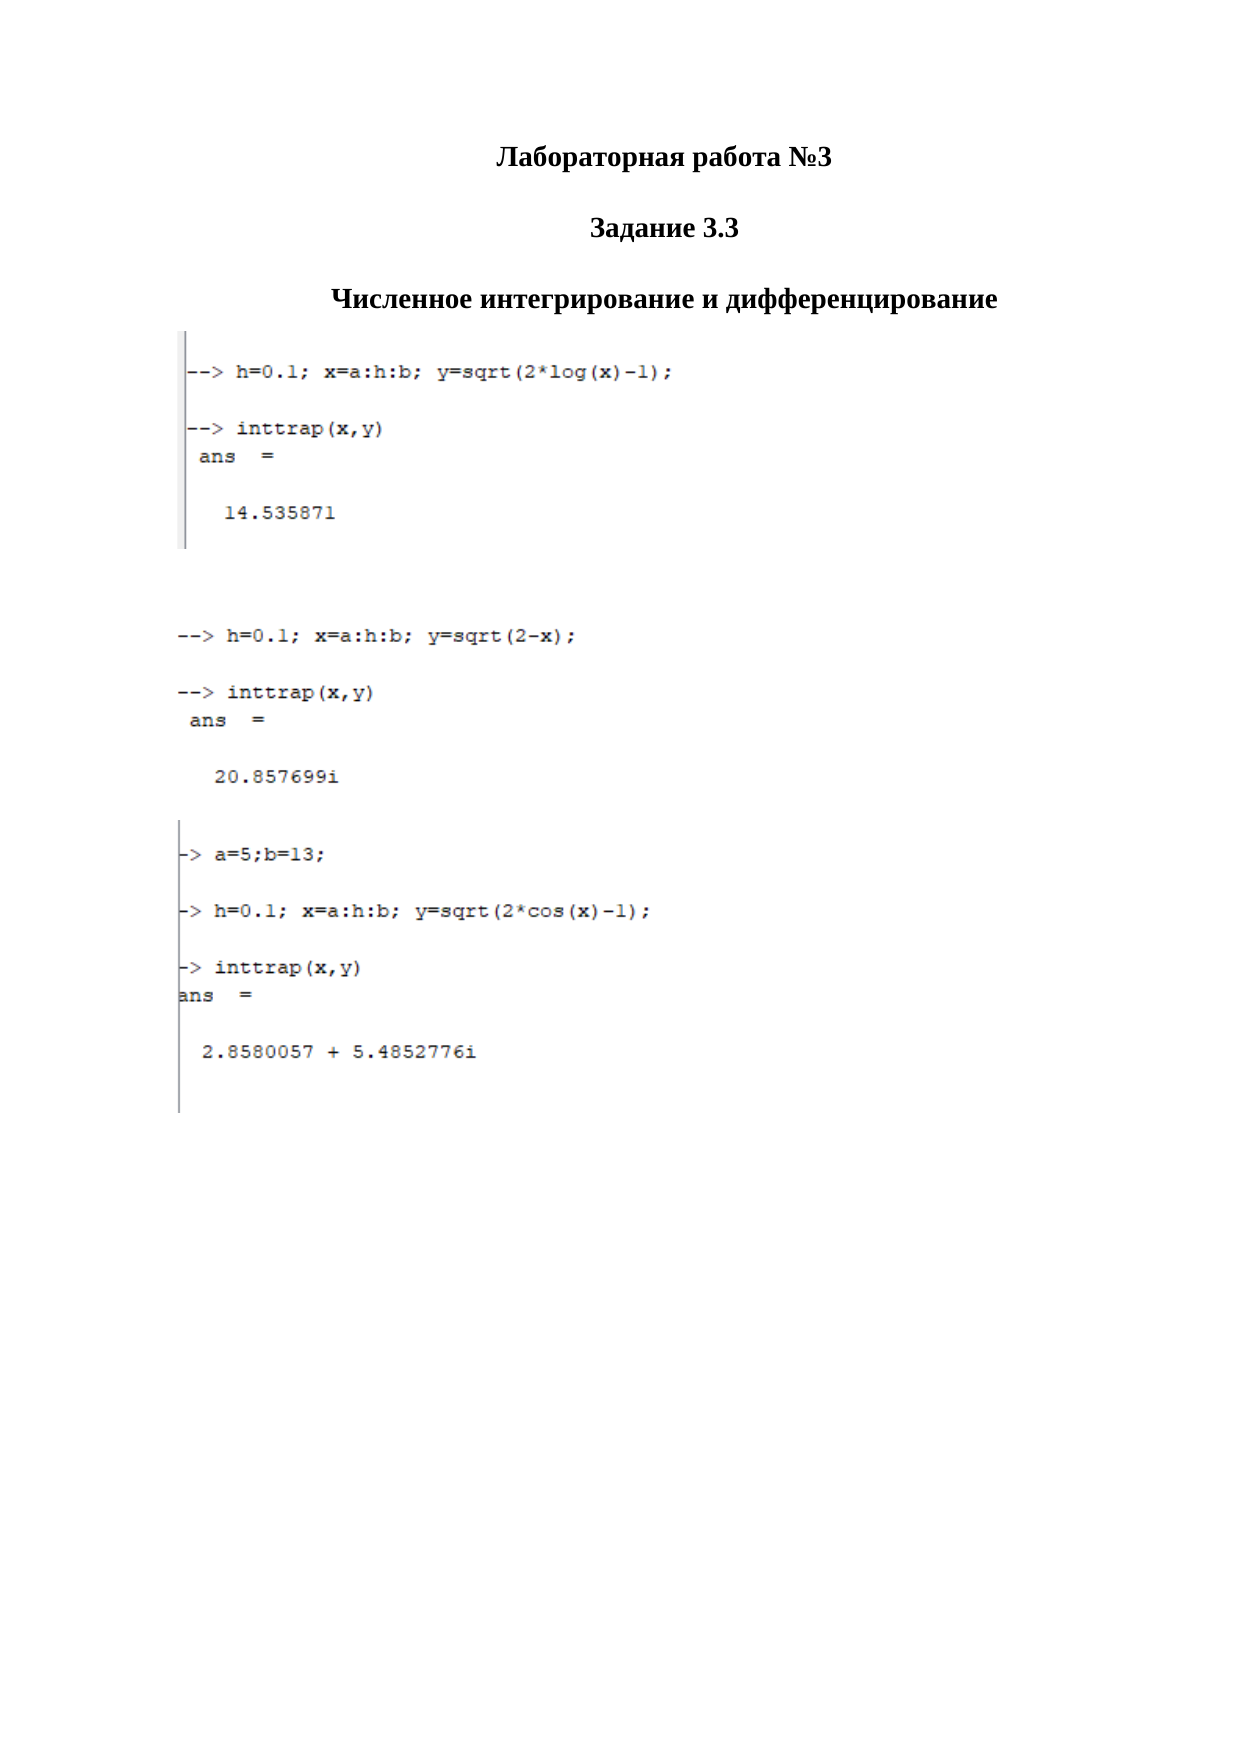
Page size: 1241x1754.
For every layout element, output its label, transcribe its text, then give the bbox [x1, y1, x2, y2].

picture [177, 820, 698, 1113]
picture [177, 331, 698, 549]
picture [177, 573, 689, 816]
subtitle Задание 3.3 [177, 210, 1152, 244]
subtitle Лабораторная работа №3 [177, 139, 1152, 172]
subtitle Численное интегрирование и дифференцирование [177, 281, 1152, 315]
